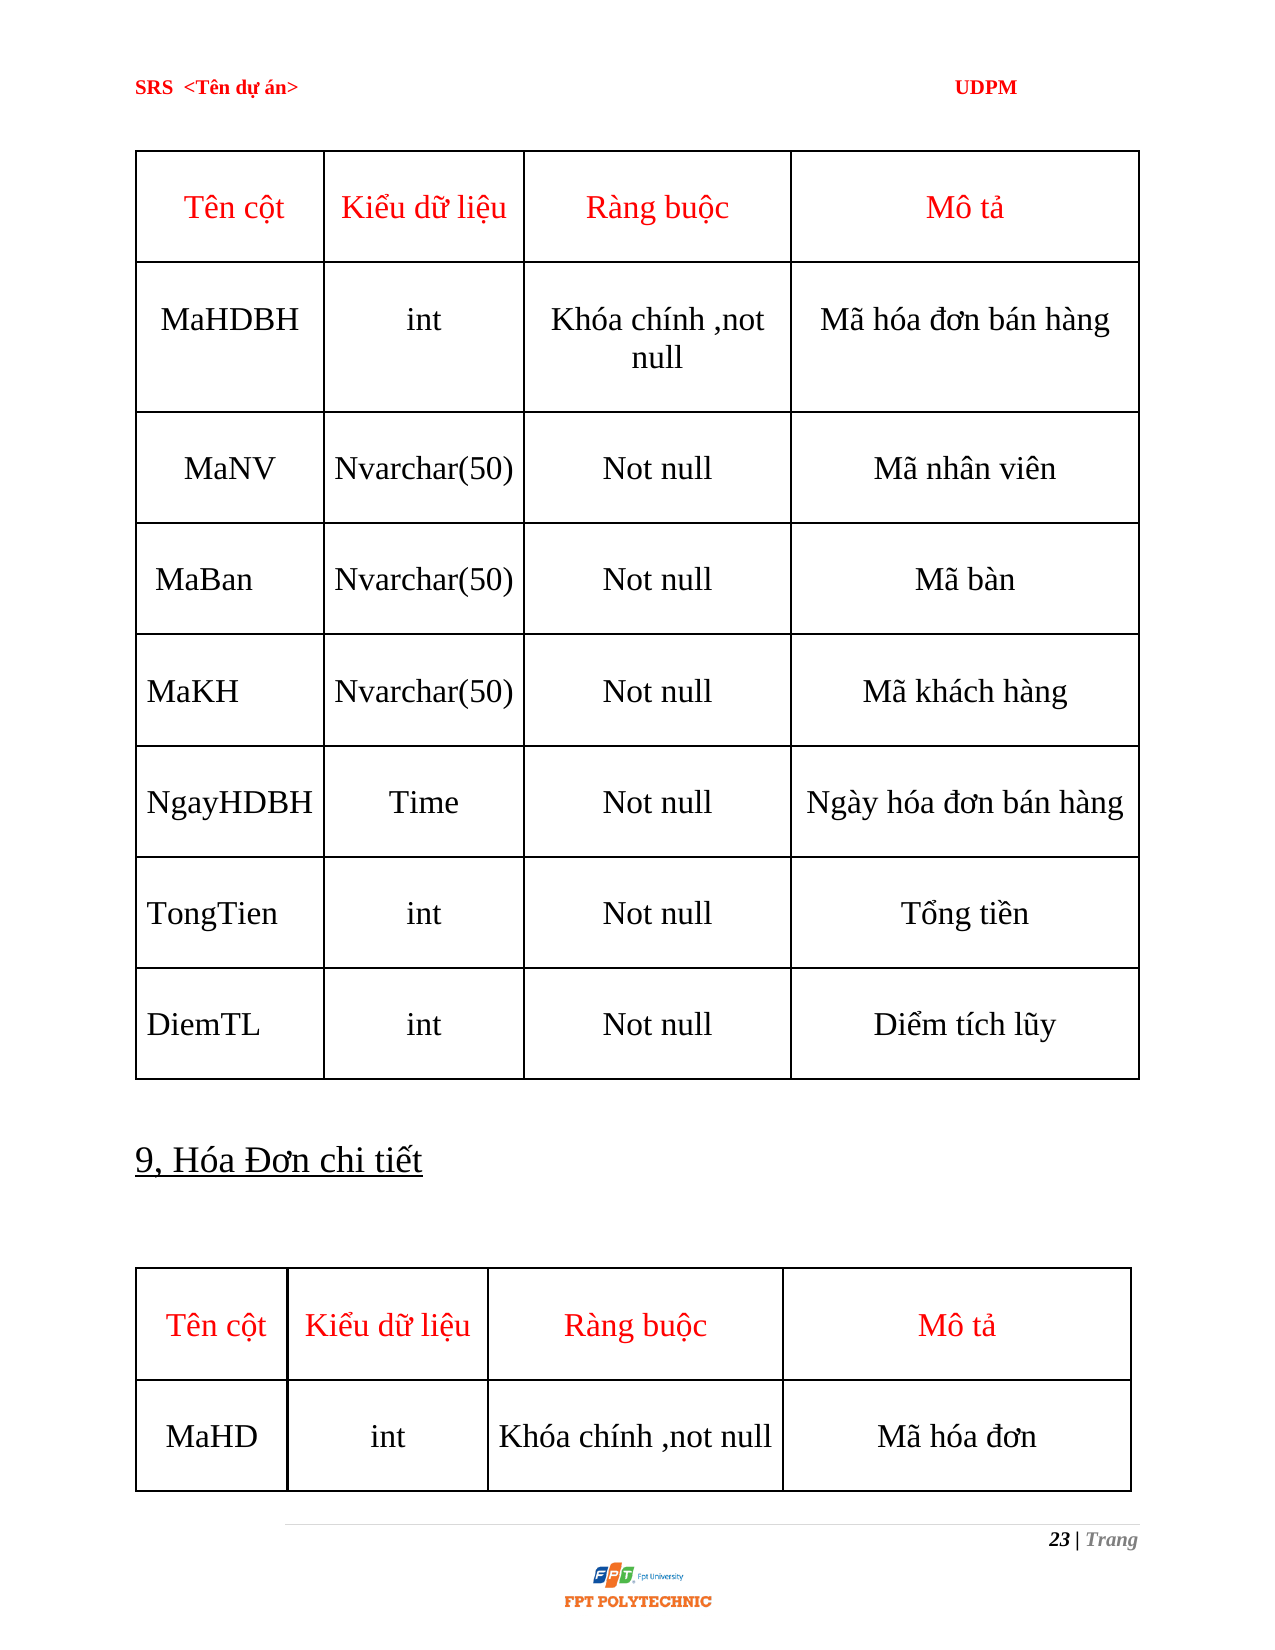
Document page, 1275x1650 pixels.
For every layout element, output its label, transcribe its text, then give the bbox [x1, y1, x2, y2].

table_cell Not null [525, 413, 790, 522]
table_cell MaHDBH [137, 263, 323, 411]
table_cell Not null [525, 858, 790, 967]
table_cell Not null [525, 969, 790, 1078]
table_cell Nvarchar(50) [325, 635, 523, 744]
table_cell Khóa chính ,not null [525, 263, 790, 411]
table_header Ràng buộc [489, 1269, 782, 1378]
table_cell Nvarchar(50) [325, 524, 523, 633]
table_cell int [289, 1381, 487, 1490]
table_cell Diểm tích lũy [792, 969, 1138, 1078]
table_header Mô tả [784, 1269, 1130, 1378]
table_cell MaBan [137, 524, 323, 633]
table_cell Mã khách hàng [792, 635, 1138, 744]
table_cell Mã hóa đơn bán hàng [792, 263, 1138, 411]
table_cell MaKH [137, 635, 323, 744]
table_cell NgayHDBH [137, 747, 323, 856]
table_cell Not null [525, 635, 790, 744]
table_cell Not null [525, 747, 790, 856]
picture [563, 1552, 712, 1625]
table_cell Not null [525, 524, 790, 633]
table_cell Ngày hóa đơn bán hàng [792, 747, 1138, 856]
table_header Tên cột [137, 152, 323, 261]
table_cell int [325, 969, 523, 1078]
table_header Ràng buộc [525, 152, 790, 261]
table_cell Time [325, 747, 523, 856]
table_cell Tổng tiền [792, 858, 1138, 967]
table_header Kiểu dữ liệu [289, 1269, 487, 1378]
table_header Kiểu dữ liệu [325, 152, 523, 261]
table_cell MaNV [137, 413, 323, 522]
text 9, Hóa Đơn chi tiết [135, 1138, 1140, 1181]
table_cell Khóa chính ,not null [489, 1381, 782, 1490]
table_cell DiemTL [137, 969, 323, 1078]
table_cell Nvarchar(50) [325, 413, 523, 522]
table_cell Mã hóa đơn [784, 1381, 1130, 1490]
table_header Tên cột [137, 1269, 286, 1378]
table_cell int [325, 858, 523, 967]
table_cell Mã bàn [792, 524, 1138, 633]
table_header Mô tả [792, 152, 1138, 261]
table_cell MaHD [137, 1381, 286, 1490]
table_cell int [325, 263, 523, 411]
table_cell TongTien [137, 858, 323, 967]
table_cell Mã nhân viên [792, 413, 1138, 522]
